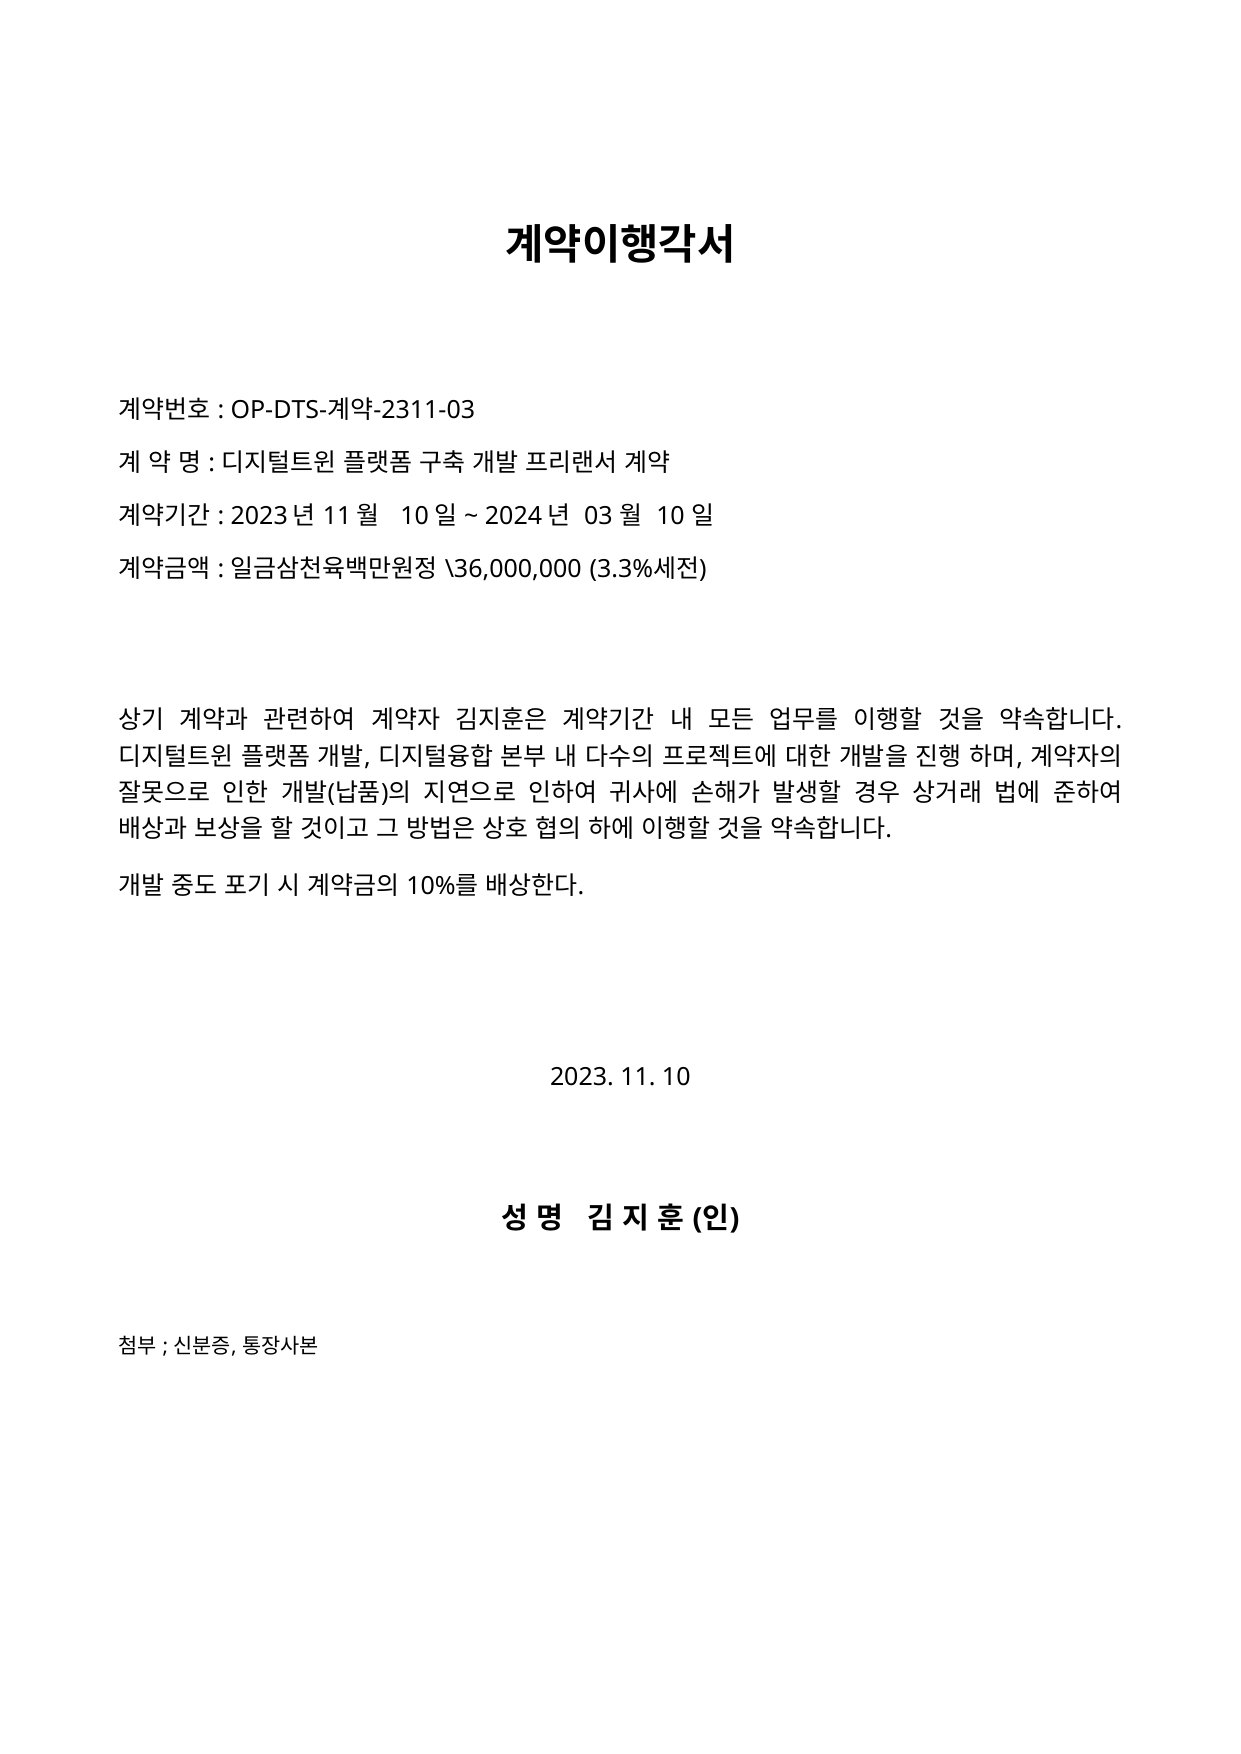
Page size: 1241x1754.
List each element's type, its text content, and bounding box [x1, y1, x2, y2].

text 성 명 김 지 훈 (인) [118, 1195, 1122, 1237]
text 계약이행각서 [118, 211, 1122, 272]
text 상기 계약과 관련하여 계약자 김지훈은 계약기간 내 모든 업무를 이행할 것을 약속합니다. 디지털트윈 플랫폼 개발, 디지털융합 본부 내 다수의 프로젝트에 대한 개발을 진행 하며, 계약자의 잘못으로 인한 개발(납품)의 지연으로 인하여 귀사에 손해가 발생할 경우 상거래 법에 준하여 배상과 보상을 할 것이고 그 방법은 상호 협의 하에 이행할 것을 약속합니다. [118, 700, 1122, 845]
text 2023. 11. 10 [118, 1058, 1122, 1092]
text 계약기간 : 2023년 11월 10일 ~ 2024년 03 월 10 일 [118, 496, 1122, 532]
text 첨부 ; 신분증, 통장사본 [118, 1329, 1122, 1359]
text 계약번호 : OP-DTS-계약-2311-03 [118, 390, 1122, 426]
text 개발 중도 포기 시 계약금의 10%를 배상한다. [118, 866, 1122, 902]
text 계 약 명 : 디지털트윈 플랫폼 구축 개발 프리랜서 계약 [118, 443, 1122, 479]
text 계약금액 : 일금삼천육백만원정 \36,000,000 (3.3%세전) [118, 548, 1122, 585]
